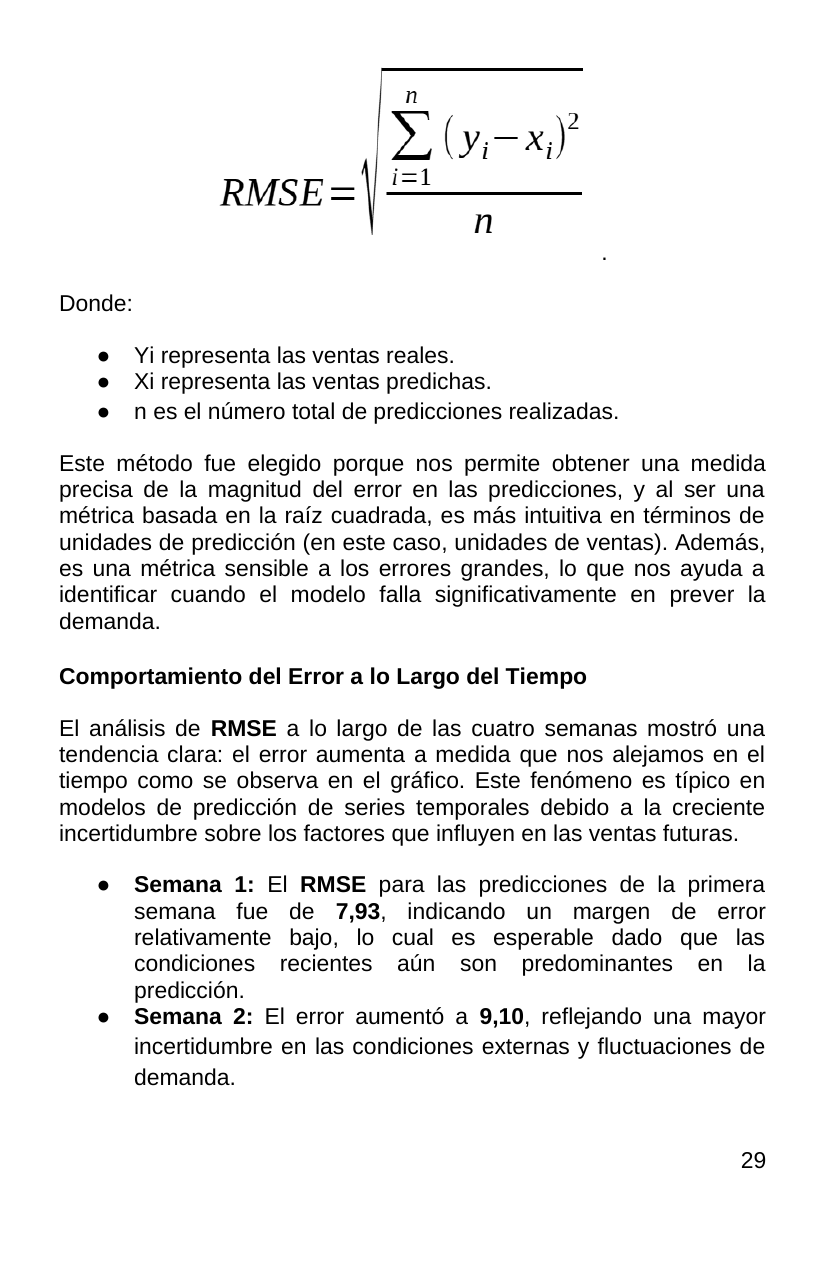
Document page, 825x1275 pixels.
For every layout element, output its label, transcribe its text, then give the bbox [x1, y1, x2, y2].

list Semana 1: El RMSE para las predicciones de la primera semana fue de 7,93, indicando un margen de error relativamente bajo, lo cual es esperable dado que las condiciones recientes aún son predominantes en la predicción. [96, 871, 766, 1003]
list Semana 2: El error aumentó a 9,10, reflejando una mayor incertidumbre en las condiciones externas y fluctuaciones de demanda. [96, 1003, 766, 1090]
text Este método fue elegido porque nos permite obtener una medida precisa de la magnitud del error en las predicciones, y al ser una métrica basada en la raíz cuadrada, es más intuitiva en términos de unidades de predicción (en este caso, unidades de ventas). Además, es una métrica sensible a los errores grandes, lo que nos ayuda a identificar cuando el modelo falla significativamente en prever la demanda. [59, 449, 766, 634]
list Xi representa las ventas predichas. [96, 368, 766, 394]
list Yi representa las ventas reales. [96, 342, 766, 368]
text El análisis de RMSE a lo largo de las cuatro semanas mostró una tendencia clara: el error aumenta a medida que nos alejamos en el tiempo como se observa en el gráfico. Este fenómeno es típico en modelos de predicción de series temporales debido a la creciente incertidumbre sobre los factores que influyen en las ventas futuras. [59, 714, 766, 846]
subtitle Comportamiento del Error a lo Largo del Tiempo [59, 663, 766, 689]
picture [217, 58, 602, 261]
text Donde: [59, 290, 766, 317]
list n es el número total de predicciones realizadas. [96, 398, 766, 424]
